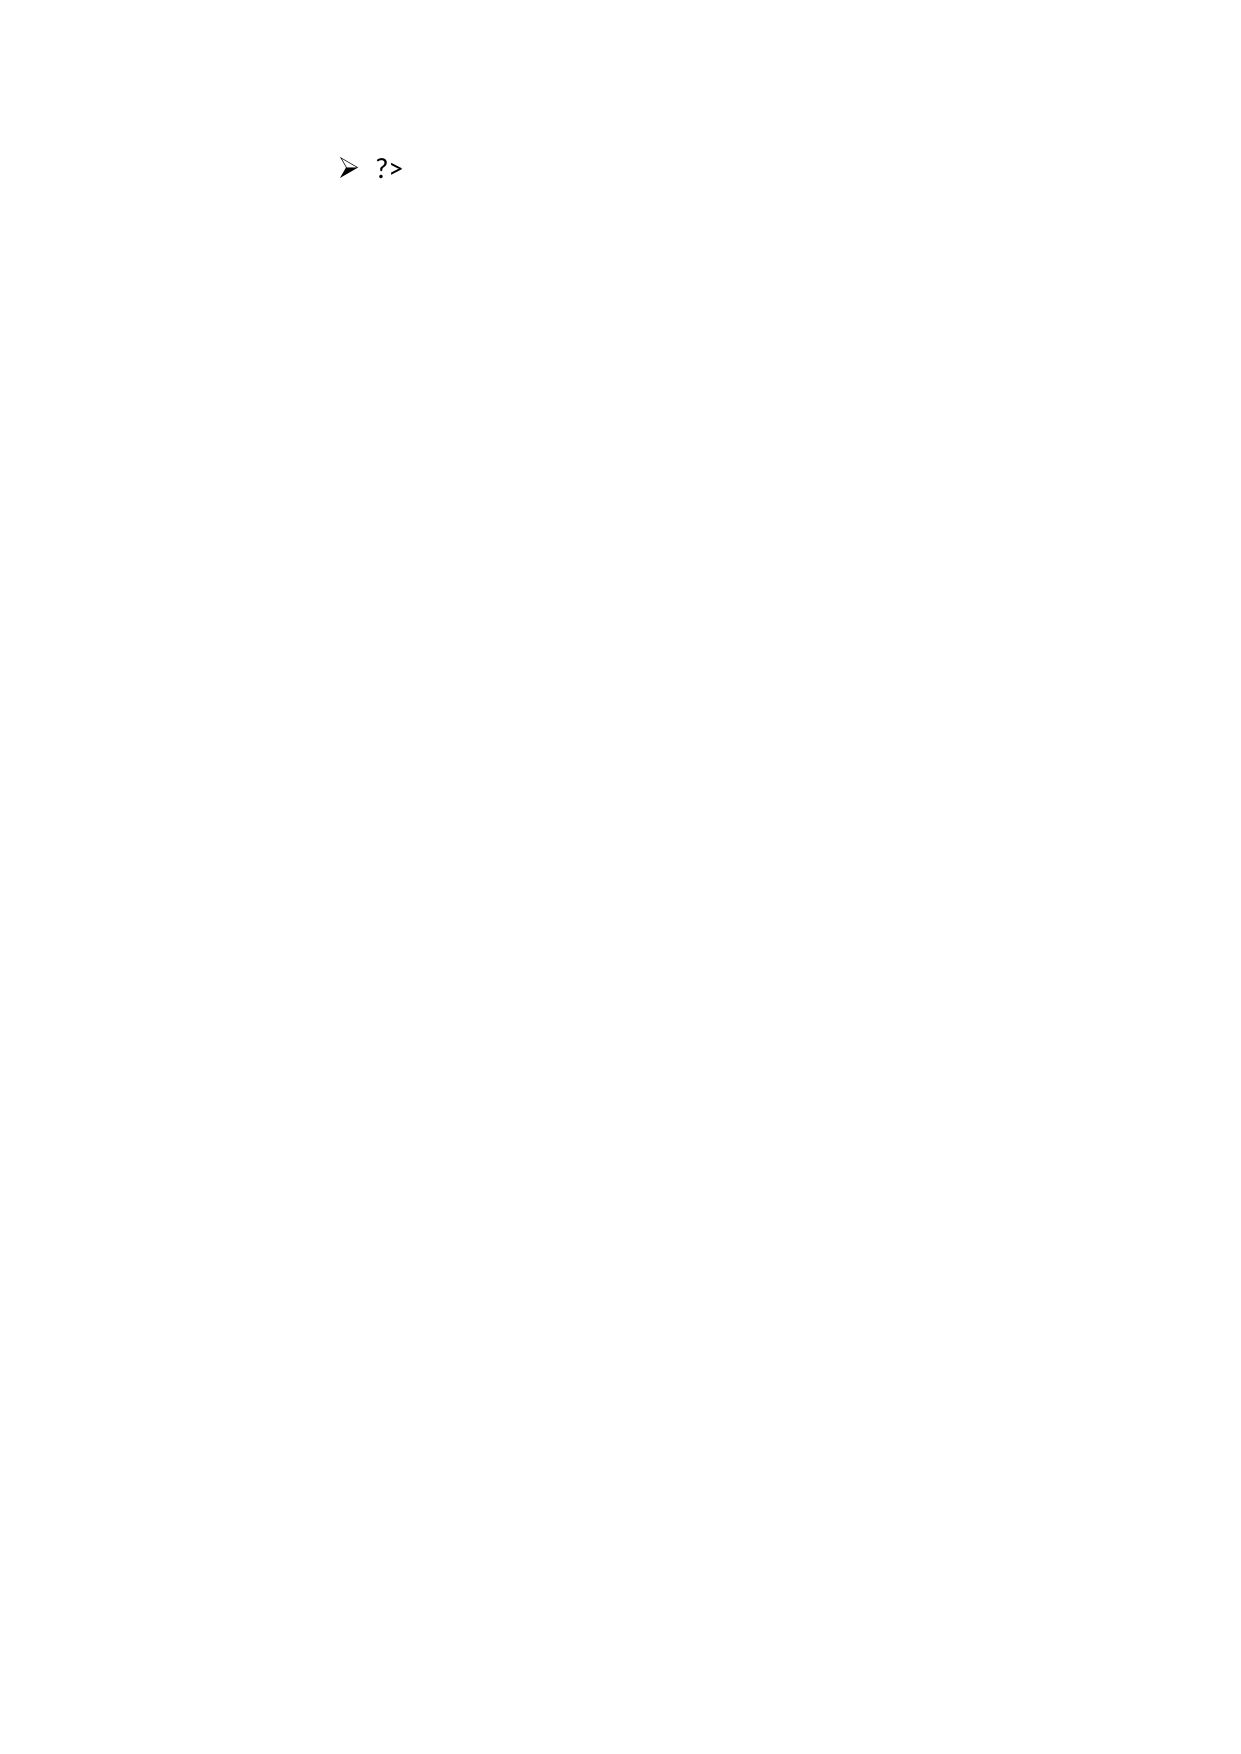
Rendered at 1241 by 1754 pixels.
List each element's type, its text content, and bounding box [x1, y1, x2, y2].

list ?> [337, 150, 1090, 186]
